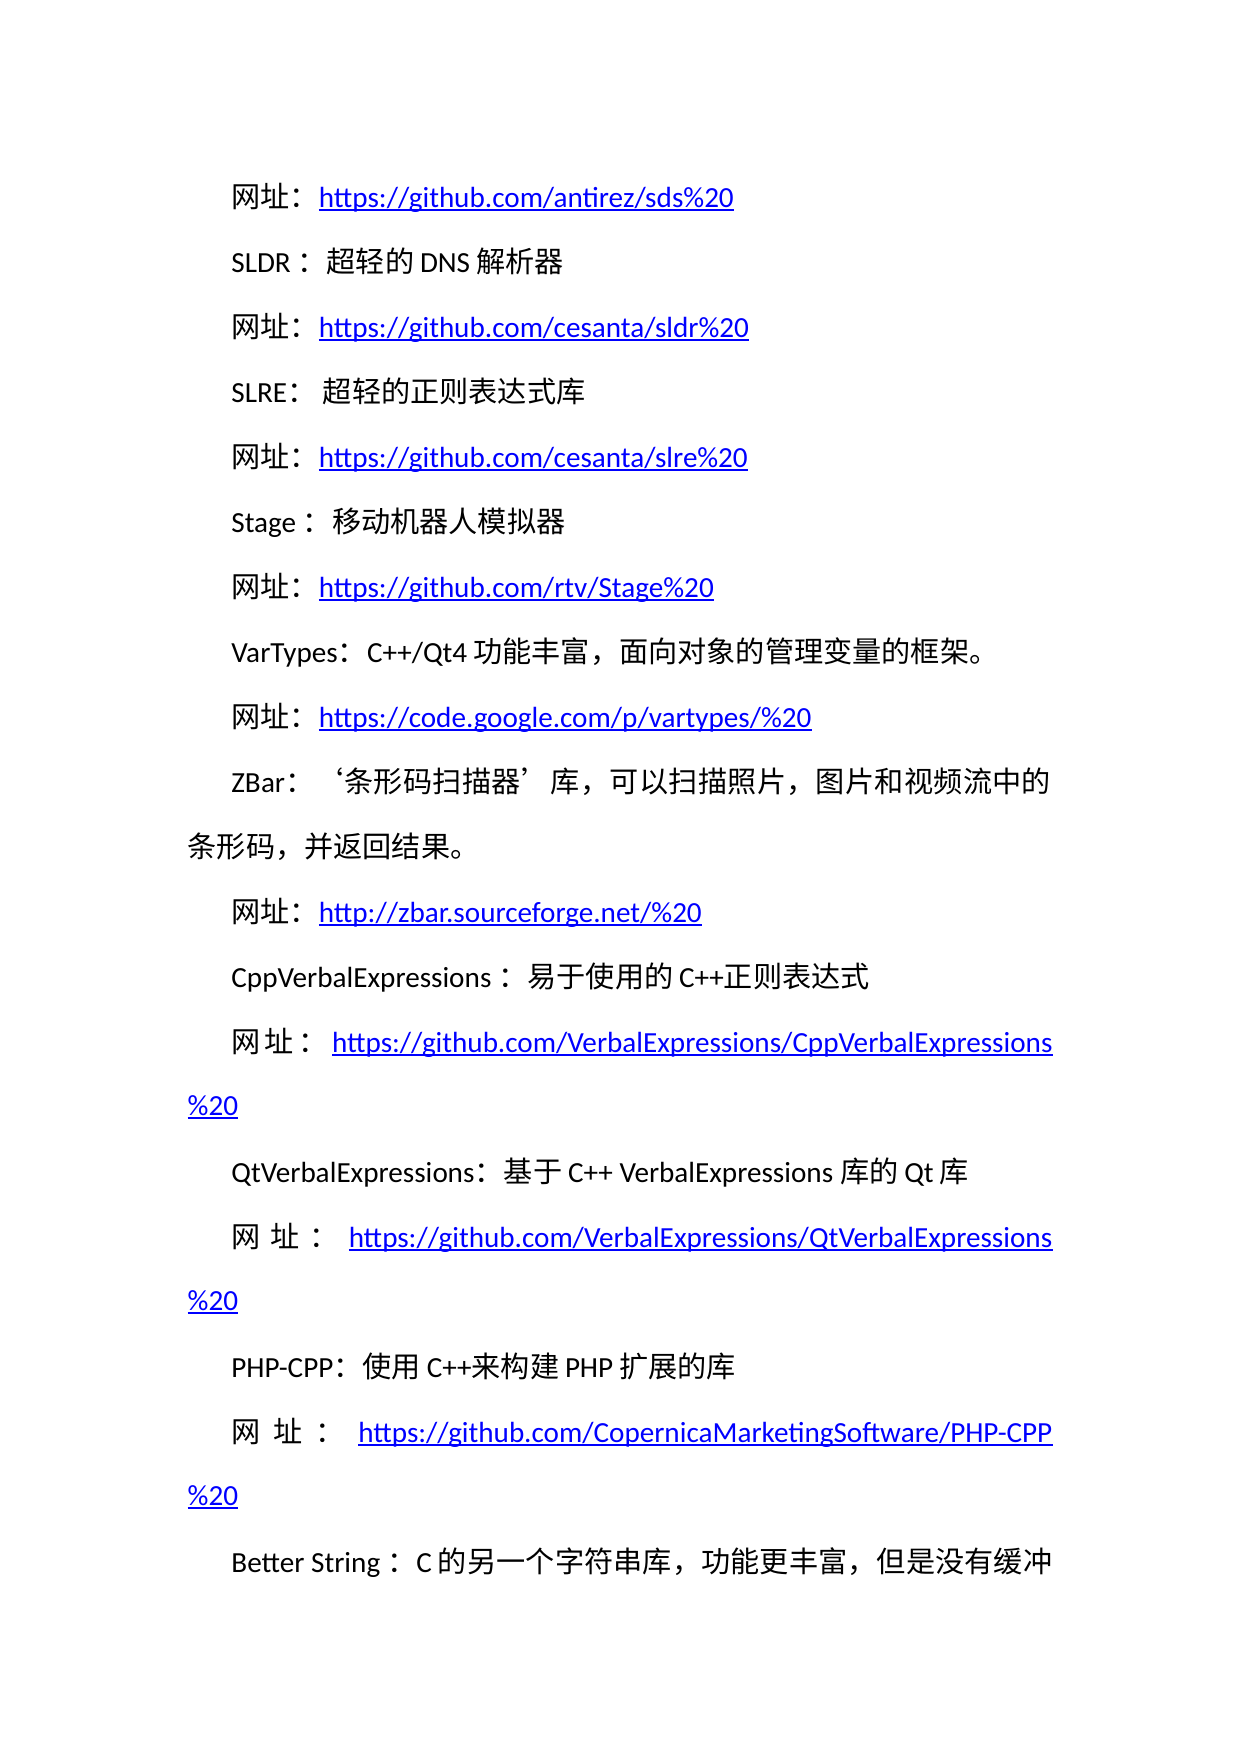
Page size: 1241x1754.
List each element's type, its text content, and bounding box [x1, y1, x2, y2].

text 网址：https://github.com/antirez/sds%20 [187, 162, 1053, 227]
text QtVerbalExpressions：基于C++ VerbalExpressions 库的Qt库 [187, 1137, 1053, 1202]
text 网址：https://github.com/cesanta/sldr%20 [187, 292, 1053, 357]
text SLDR ：超轻的DNS解析器 [187, 227, 1053, 292]
text Stage ：移动机器人模拟器 [187, 487, 1053, 552]
text 网址：https://github.com/VerbalExpressions/CppVerbalExpressions%20 [187, 1007, 1053, 1137]
text CppVerbalExpressions ：易于使用的C++正则表达式 [187, 942, 1053, 1007]
text 网址：http://zbar.sourceforge.net/%20 [187, 877, 1053, 942]
text PHP-CPP：使用C++来构建PHP扩展的库 [187, 1332, 1053, 1397]
text ZBar：‘条形码扫描器’库，可以扫描照片，图片和视频流中的条形码，并返回结果。 [187, 747, 1053, 877]
text 网址：https://github.com/cesanta/slre%20 [187, 422, 1053, 487]
text SLRE： 超轻的正则表达式库 [187, 357, 1053, 422]
text VarTypes：C++/Qt4功能丰富，面向对象的管理变量的框架。 [187, 617, 1053, 682]
text 网址：https://github.com/VerbalExpressions/QtVerbalExpressions%20 [187, 1202, 1053, 1332]
text 网址：https://github.com/CopernicaMarketingSoftware/PHP-CPP%20 [187, 1397, 1053, 1527]
text 网址：https://code.google.com/p/vartypes/%20 [187, 682, 1053, 747]
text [187, 1527, 1053, 1592]
text 网址：https://github.com/rtv/Stage%20 [187, 552, 1053, 617]
